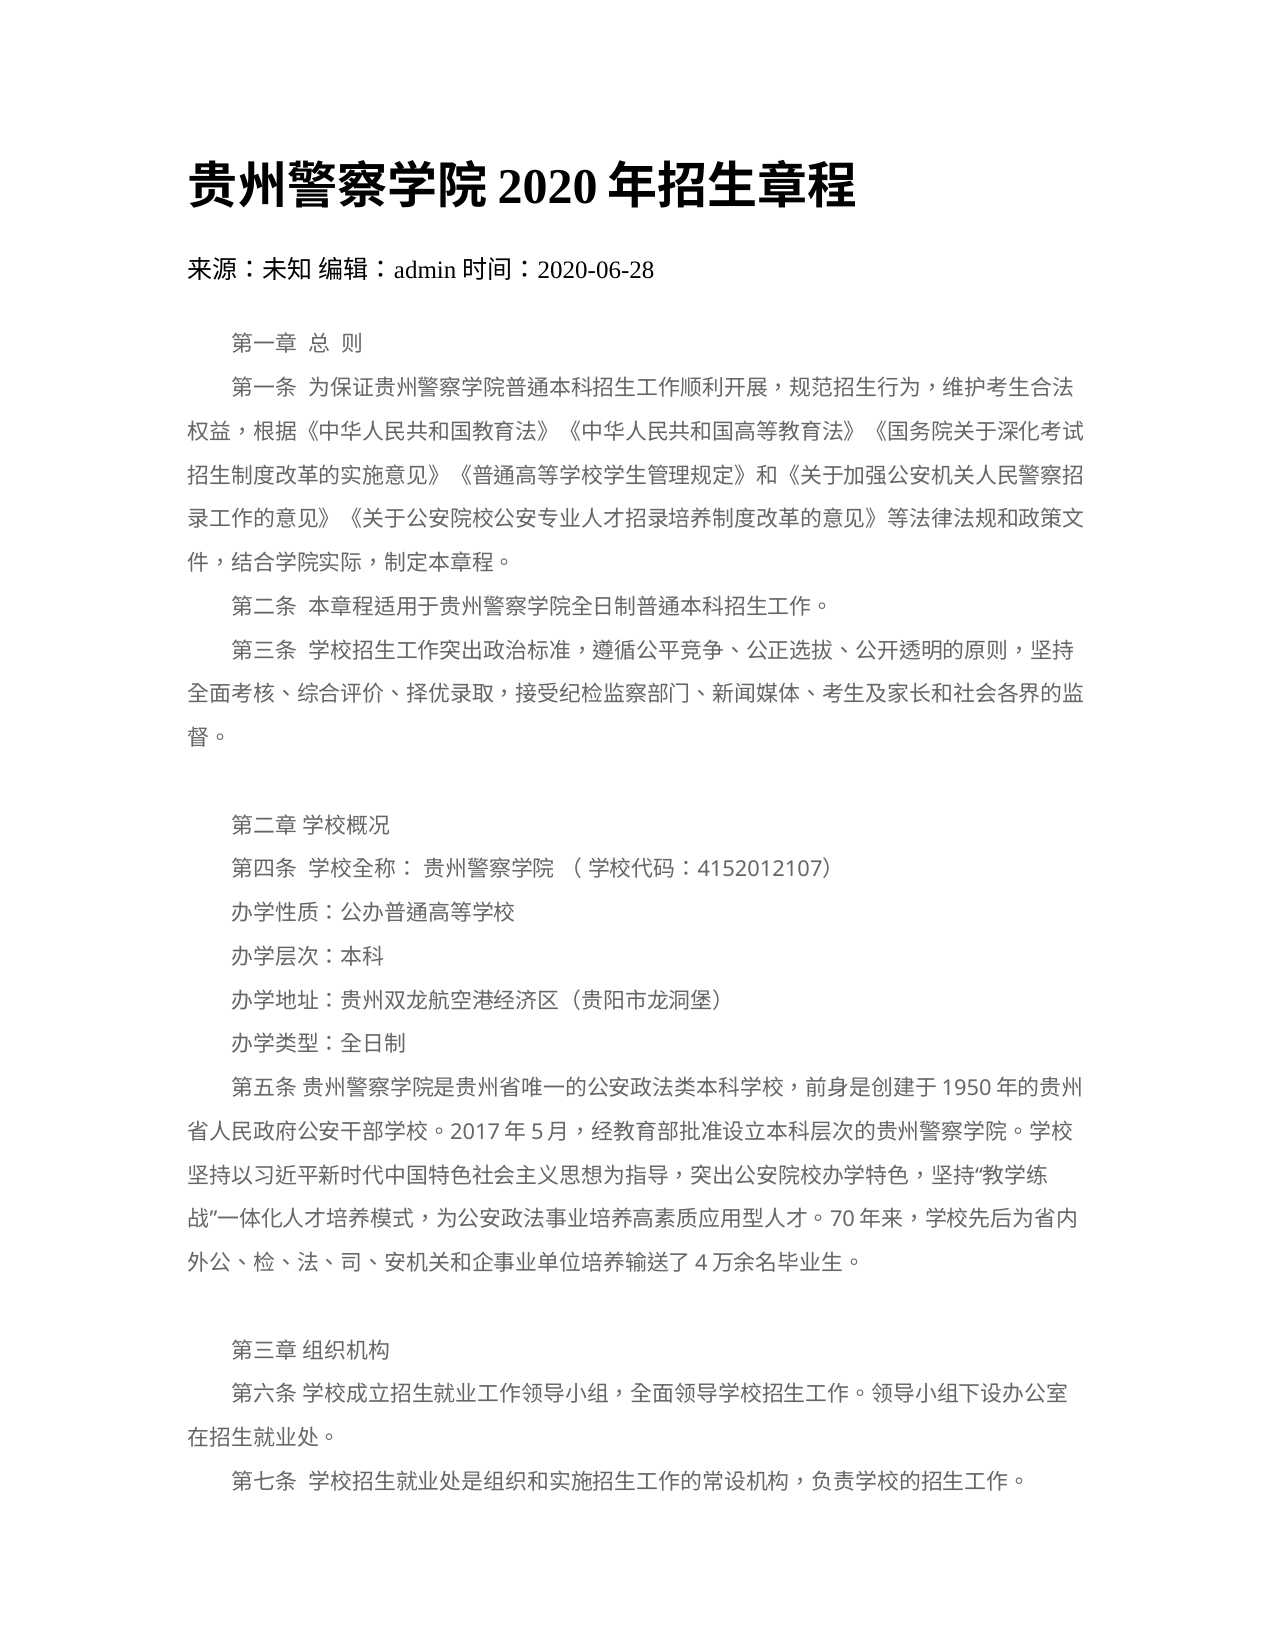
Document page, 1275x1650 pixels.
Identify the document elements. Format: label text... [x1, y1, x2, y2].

text 第五条 贵州警察学院是贵州省唯一的公安政法类本科学校，前身是创建于1950年的贵州省人民政府公安干部学校。2017年5月，经教育部批准设立本科层次的贵州警察学院。学校坚持以习近平新时代中国特色社会主义思想为指导，突出公安院校办学特色，坚持“教学练战”一体化人才培养模式，为公安政法事业培养高素质应用型人才。70年来，学校先后为省内外公、检、法、司、安机关和企事业单位培养输送了4万余名毕业生。 [187, 1058, 1087, 1277]
text 第三条 学校招生工作突出政治标准，遵循公平竞争、公正选拔、公开透明的原则，坚持全面考核、综合评价、择优录取，接受纪检监察部门、新闻媒体、考生及家长和社会各界的监督。 [187, 621, 1087, 752]
text 第七条 学校招生就业处是组织和实施招生工作的常设机构，负责学校的招生工作。 [187, 1452, 1087, 1496]
text 第一条 为保证贵州警察学院普通本科招生工作顺利开展，规范招生行为，维护考生合法权益，根据《中华人民共和国教育法》《中华人民共和国高等教育法》《国务院关于深化考试招生制度改革的实施意见》《普通高等学校学生管理规定》和《关于加强公安机关人民警察招录工作的意见》《关于公安院校公安专业人才招录培养制度改革的意见》等法律法规和政策文件，结合学院实际，制定本章程。 [187, 358, 1087, 577]
text 第六条 学校成立招生就业工作领导小组，全面领导学校招生工作。领导小组下设办公室在招生就业处。 [187, 1364, 1087, 1452]
text 办学层次：本科 [187, 927, 1087, 971]
subtitle 贵州警察学院2020年招生章程 [187, 150, 1087, 218]
text 第二章 学校概况 [187, 796, 1087, 839]
text 办学类型：全日制 [187, 1014, 1087, 1058]
text 第二条 本章程适用于贵州警察学院全日制普通本科招生工作。 [187, 577, 1087, 621]
text 办学性质：公办普通高等学校 [187, 883, 1087, 927]
text 办学地址：贵州双龙航空港经济区（贵阳市龙洞堡） [187, 971, 1087, 1014]
text 来源：未知 编辑：admin 时间：2020-06-28 [187, 252, 1087, 286]
text 第一章 总 则 [187, 314, 1087, 358]
text 第三章 组织机构 [187, 1321, 1087, 1364]
text 第四条 学校全称： 贵州警察学院 （ 学校代码：4152012107） [187, 839, 1087, 883]
